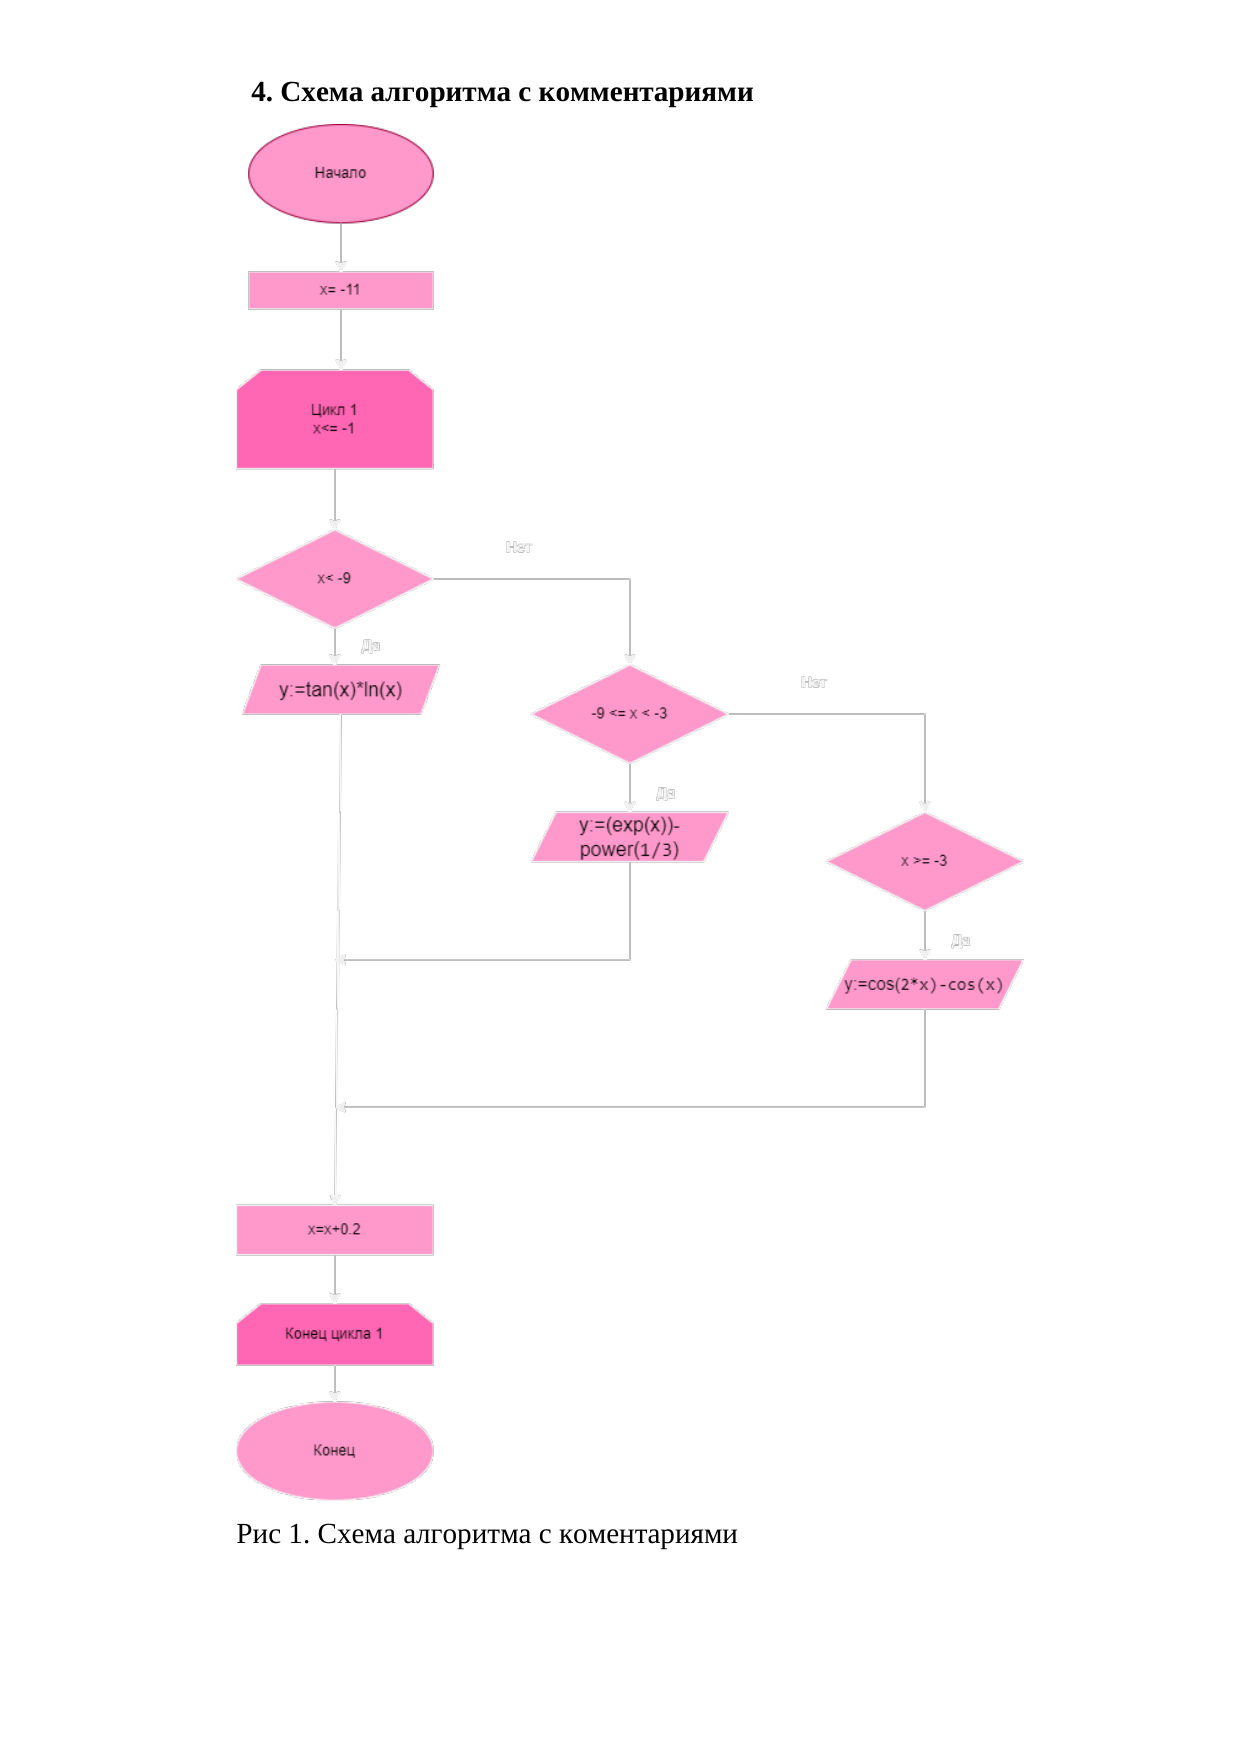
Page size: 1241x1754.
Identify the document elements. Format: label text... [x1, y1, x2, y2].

text 4. Схема алгоритма с комментариями [177, 74, 1152, 107]
picture [236, 124, 1024, 1501]
text Рис 1. Схема алгоритма с коментариями [177, 1516, 1152, 1549]
